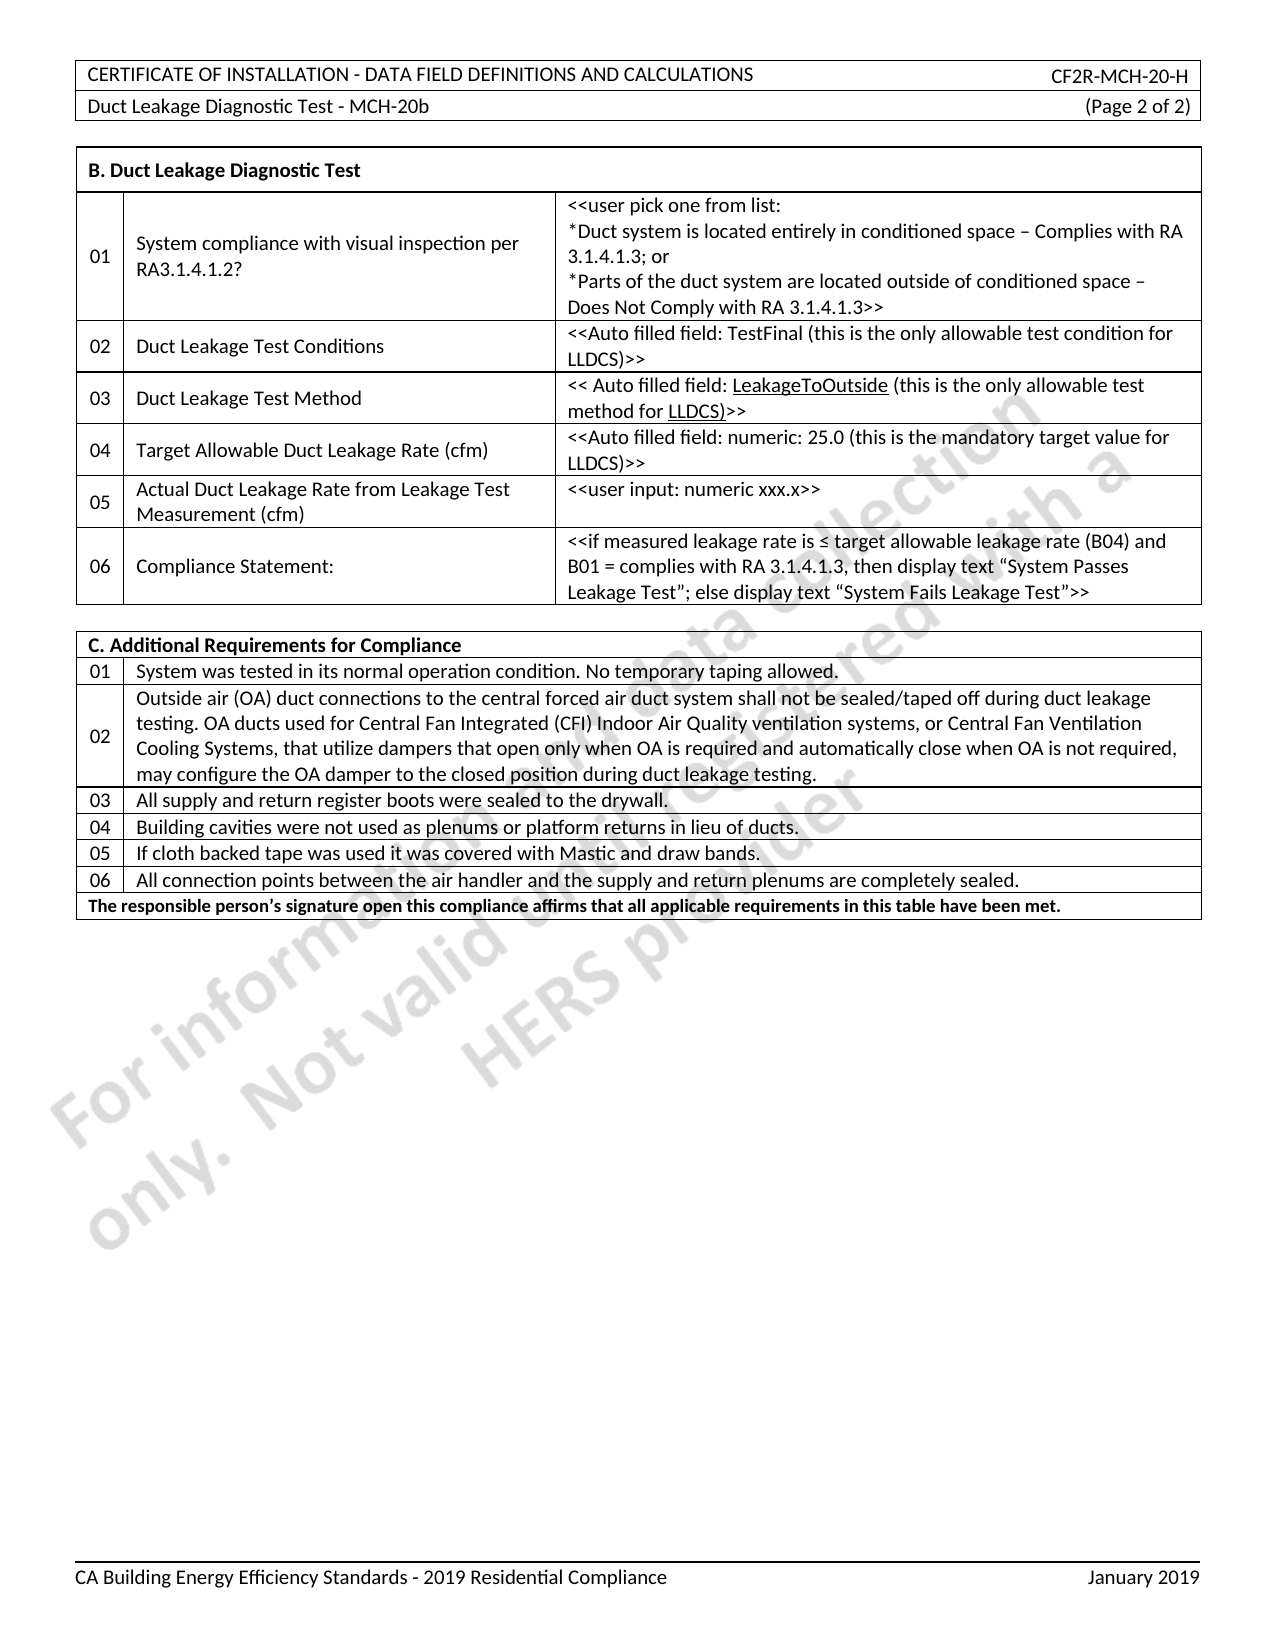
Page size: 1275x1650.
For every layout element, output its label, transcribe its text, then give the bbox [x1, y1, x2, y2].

table_cell 03 [77, 373, 123, 423]
table_cell <<user pick one from list: *Duct system is located entirely in conditioned space – Complies with RA 3.1.4.1.3; or *Parts of the duct system are located outside of conditioned space – Does Not Comply with RA 3.1.4.1.3>> [556, 193, 1201, 319]
table_cell 02 [77, 685, 123, 786]
table_cell <<if measured leakage rate is ≤ target allowable leakage rate (B04) and B01 = complies with RA 3.1.4.1.3, then display text “System Passes Leakage Test”; else display text “System Fails Leakage Test”>> [556, 528, 1201, 604]
table_cell 06 [77, 528, 123, 604]
table_cell Duct Leakage Test Conditions [124, 321, 555, 371]
table_cell <<user input: numeric xxx.x>> [556, 476, 1201, 527]
table_cell 03 [77, 788, 123, 813]
table_cell 02 [77, 321, 123, 371]
table_header C. Additional Requirements for Compliance [77, 632, 1201, 657]
table_cell System compliance with visual inspection per RA3.1.4.1.2? [124, 193, 555, 319]
table_cell If cloth backed tape was used it was covered with Mastic and draw bands. [124, 840, 1201, 866]
table_cell << Auto filled field: LeakageToOutside (this is the only allowable test method for LLDCS)>> [556, 373, 1201, 423]
table_cell 04 [77, 424, 123, 475]
table_cell 06 [77, 867, 123, 892]
table_cell Duct Leakage Test Method [124, 373, 555, 423]
table_cell <<Auto filled field: numeric: 25.0 (this is the mandatory target value for LLDCS)>> [556, 424, 1201, 475]
table_cell Outside air (OA) duct connections to the central forced air duct system shall not be sealed/taped off during duct leakage testing. OA ducts used for Central Fan Integrated (CFI) Indoor Air Quality ventilation systems, or Central Fan Ventilation Cooling Systems, that utilize dampers that open only when OA is required and automatically close when OA is not required, may configure the OA damper to the closed position during duct leakage testing. [124, 685, 1201, 786]
table_cell All connection points between the air handler and the supply and return plenums are completely sealed. [124, 867, 1201, 892]
table_cell 05 [77, 840, 123, 866]
table_cell Compliance Statement: [124, 528, 555, 604]
table_cell <<Auto filled field: TestFinal (this is the only allowable test condition for LLDCS)>> [556, 321, 1201, 371]
table_cell 04 [77, 814, 123, 839]
table_cell 05 [77, 476, 123, 527]
table_cell The responsible person’s signature open this compliance affirms that all applicable requirements in this table have been met. [77, 893, 1201, 918]
table_cell Target Allowable Duct Leakage Rate (cfm) [124, 424, 555, 475]
table_cell System was tested in its normal operation condition. No temporary taping allowed. [124, 658, 1201, 684]
table_cell All supply and return register boots were sealed to the drywall. [124, 788, 1201, 813]
table_cell 01 [77, 658, 123, 684]
table_header B. Duct Leakage Diagnostic Test [77, 148, 1201, 191]
table_cell 01 [77, 193, 123, 319]
table_cell Actual Duct Leakage Rate from Leakage Test Measurement (cfm) [124, 476, 555, 527]
table_cell Building cavities were not used as plenums or platform returns in lieu of ducts. [124, 814, 1201, 839]
